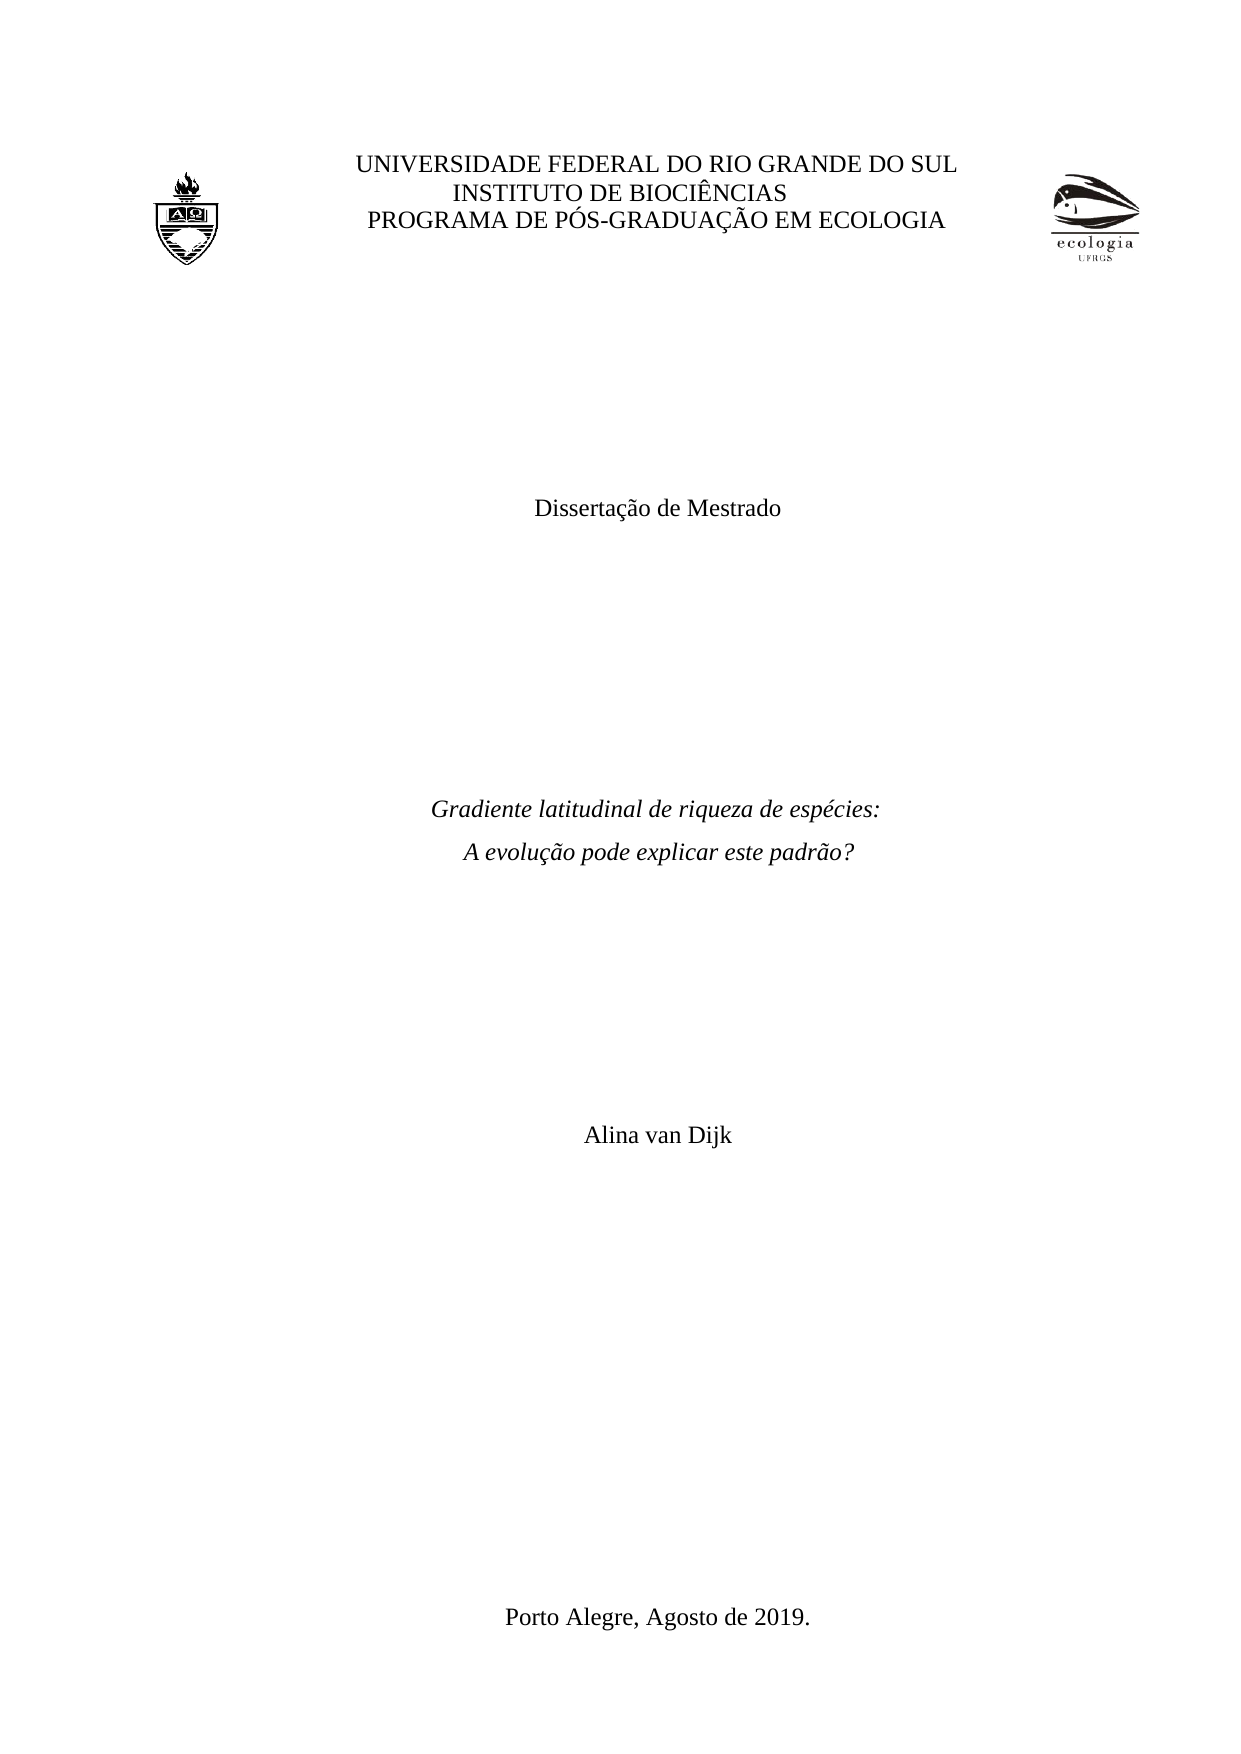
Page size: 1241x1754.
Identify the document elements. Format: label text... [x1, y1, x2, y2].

text Alina van Dijk [150, 1120, 1092, 1148]
text Porto Alegre, Agosto de 2019. [150, 1602, 1092, 1631]
picture [1048, 173, 1143, 262]
picture [153, 172, 219, 265]
text UNIVERSIDADE FEDERAL DO RIO GRANDE DO SUL INSTITUTO DE BIOCIÊNCIAS [252, 150, 987, 206]
text PROGRAMA DE PÓS-GRADUAÇÃO EM ECOLOGIA [252, 206, 987, 234]
text A evolução pode explicar este padrão? [150, 837, 1090, 866]
text Gradiente latitudinal de riqueza de espécies: [150, 794, 1090, 823]
text Dissertação de Mestrado [150, 493, 1092, 522]
